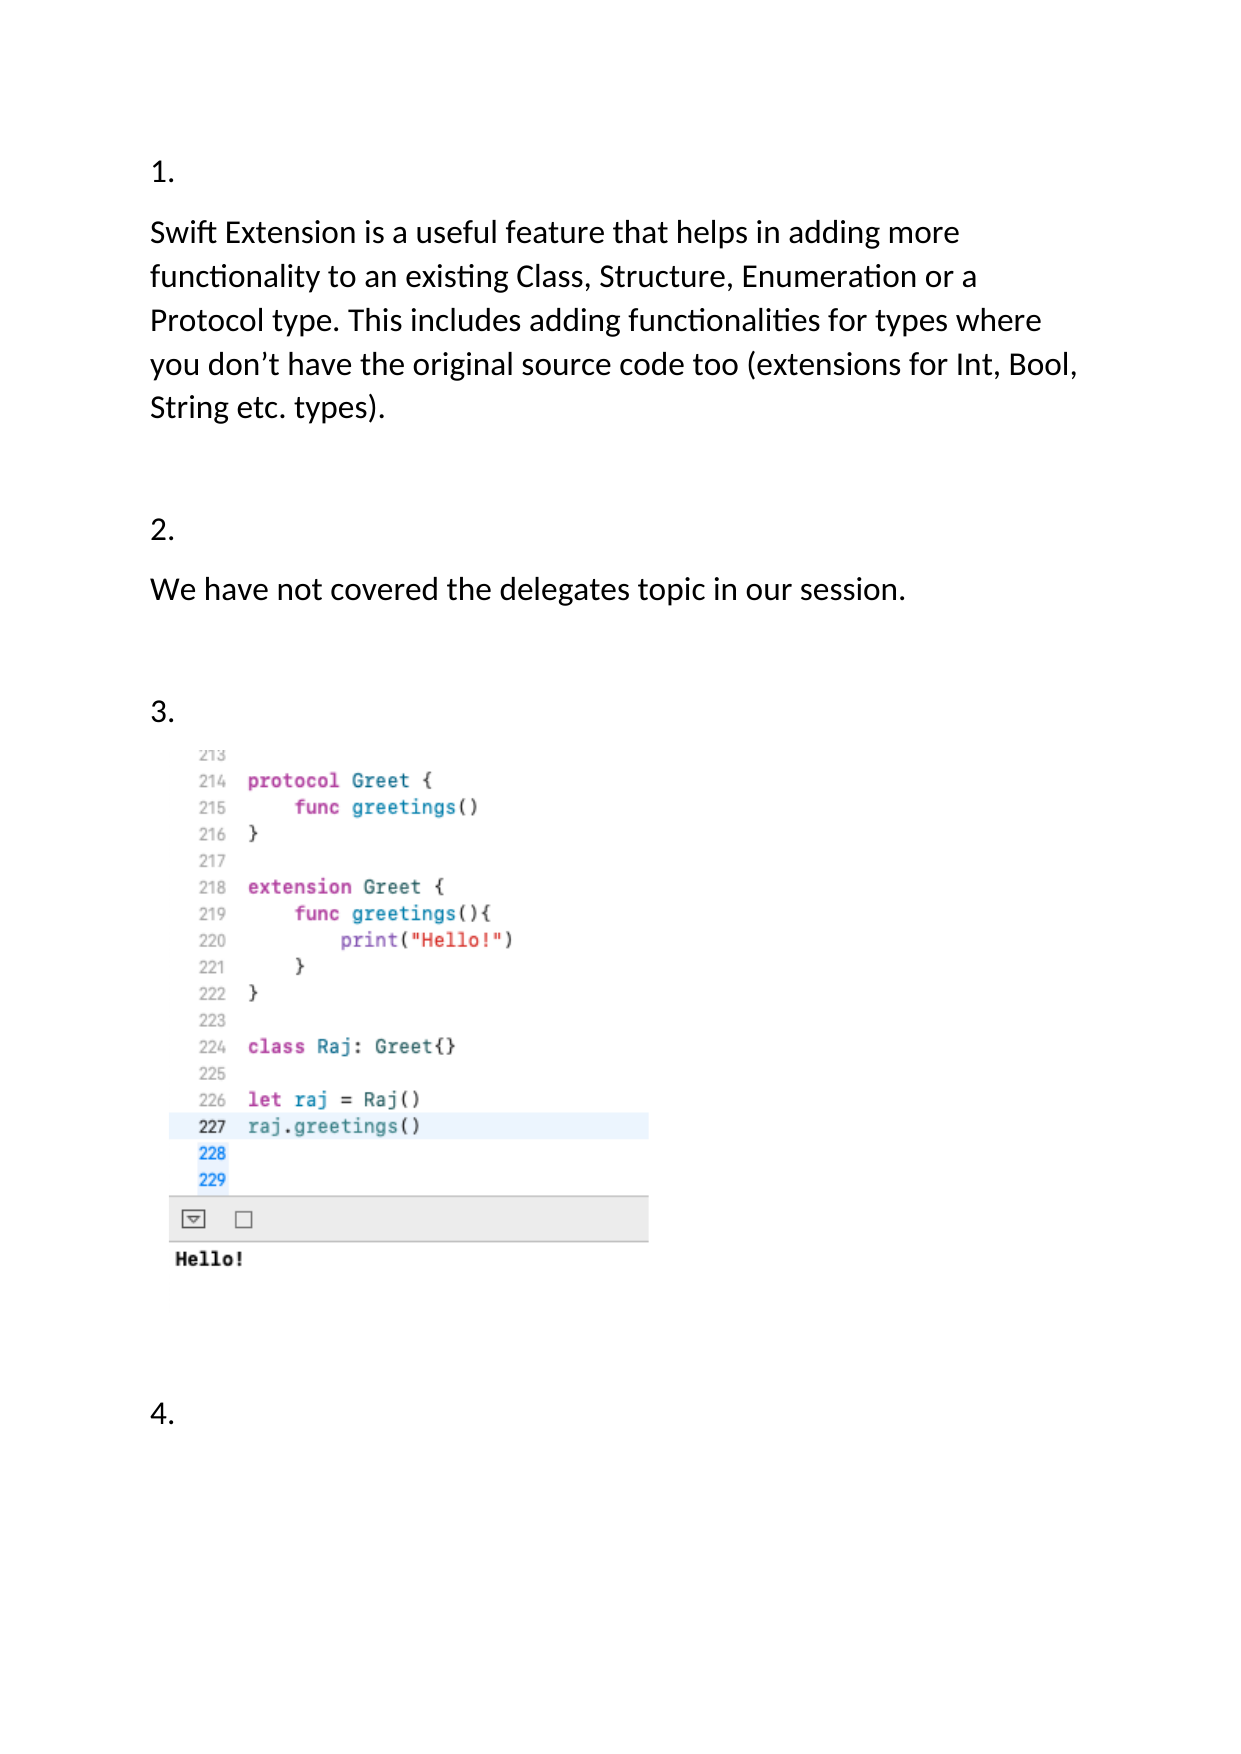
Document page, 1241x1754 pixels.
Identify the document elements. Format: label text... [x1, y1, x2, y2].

text We have not covered the delegates topic in our session. [150, 568, 1090, 609]
text 4. [150, 1392, 1090, 1433]
text Swift Extension is a useful feature that helps in adding more functionality to an existing Class, Structure, Enumeration or a Protocol type. This includes adding functionalities for types where you don’t have the original source code too (extensions for Int, Bool, String etc. types). [150, 211, 1090, 427]
text 2. [150, 508, 1090, 548]
text 3. [150, 689, 1090, 730]
text 1. [150, 150, 1090, 191]
